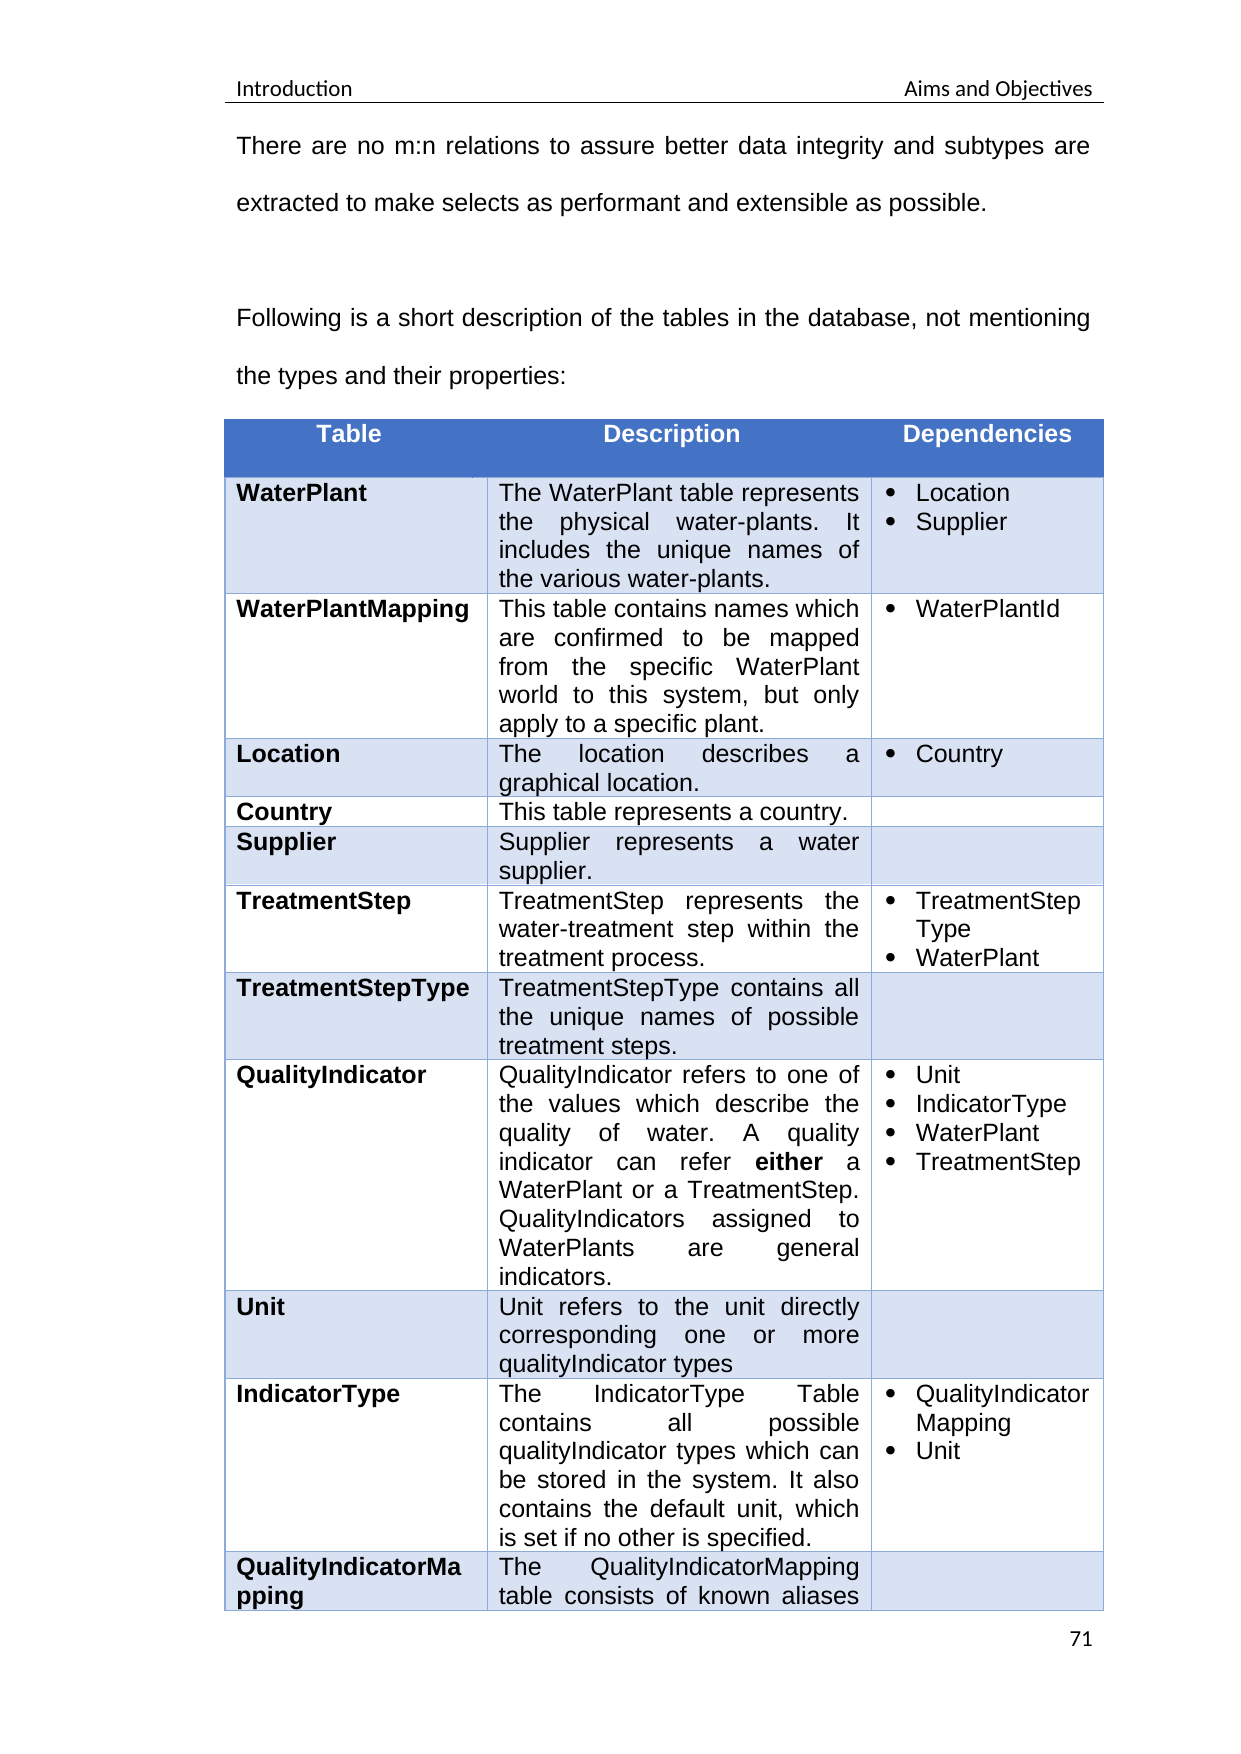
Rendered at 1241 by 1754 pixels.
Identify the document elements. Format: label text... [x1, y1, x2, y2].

table_cell WaterPlantMapping [226, 594, 487, 738]
table_cell TreatmentStepType [226, 973, 487, 1059]
table_cell Unit IndicatorType WaterPlant TreatmentStep [872, 1060, 1103, 1290]
table_cell QualityIndicatorMapping [226, 1552, 487, 1610]
table_cell [872, 797, 1103, 826]
table_cell Unit [226, 1291, 487, 1378]
table_cell The IndicatorType Table contains all possible qualityIndicator types which can be stored in the system. It also contains the default unit, which is set if no other is specified. [488, 1379, 871, 1551]
table_cell [872, 827, 1103, 884]
table_cell The WaterPlant table represents the physical water-plants. It includes the unique names of the various water-plants. [488, 478, 871, 593]
table_cell The QualityIndicatorMapping table consists of known aliases for QualityIndicator names, which are treaten equally. [488, 1552, 871, 1610]
table_cell IndicatorType [226, 1379, 487, 1551]
table_cell Supplier represents a water supplier. [488, 827, 871, 884]
table_cell Unit refers to the unit directly corresponding one or more qualityIndicator types [488, 1291, 871, 1378]
table_cell QualityIndicatorMapping Unit [872, 1379, 1103, 1551]
table_cell TreatmentStepType contains all the unique names of possible treatment steps. [488, 973, 871, 1059]
table_cell [872, 1291, 1103, 1378]
table_cell The location describes a graphical location. [488, 739, 871, 796]
table_cell Location Supplier [872, 478, 1103, 593]
table_cell Country [872, 739, 1103, 796]
table_header Table [226, 420, 472, 477]
table_cell TreatmentStep [226, 886, 487, 972]
table_header Description [473, 420, 871, 477]
table_cell This table represents a country. [488, 797, 871, 826]
table_cell [872, 1552, 1103, 1610]
table_cell WaterPlant [226, 478, 487, 593]
text Following is a short description of the tables in the database, not mentioning the types and their properties: [236, 303, 1092, 390]
table_cell [872, 973, 1103, 1059]
table_cell QualityIndicator [226, 1060, 487, 1290]
table_cell QualityIndicator refers to one of the values which describe the quality of water. A quality indicator can refer either a WaterPlant or a TreatmentStep. QualityIndicators assigned to WaterPlants are general indicators. [488, 1060, 871, 1290]
table_cell TreatmentStep represents the water-treatment step within the treatment process. [488, 886, 871, 972]
table_cell Location [226, 739, 487, 796]
text There are no m:n relations to assure better data integrity and subtypes are extracted to make selects as performant and extensible as possible. [236, 131, 1092, 217]
table_cell Country [226, 797, 487, 826]
table_cell Supplier [226, 827, 487, 884]
table_cell TreatmentStepType WaterPlant [872, 886, 1103, 972]
table_cell WaterPlantId [872, 594, 1103, 738]
table_cell This table contains names which are confirmed to be mapped from the specific WaterPlant world to this system, but only apply to a specific plant. [488, 594, 871, 738]
table_header Dependencies [872, 420, 1103, 477]
